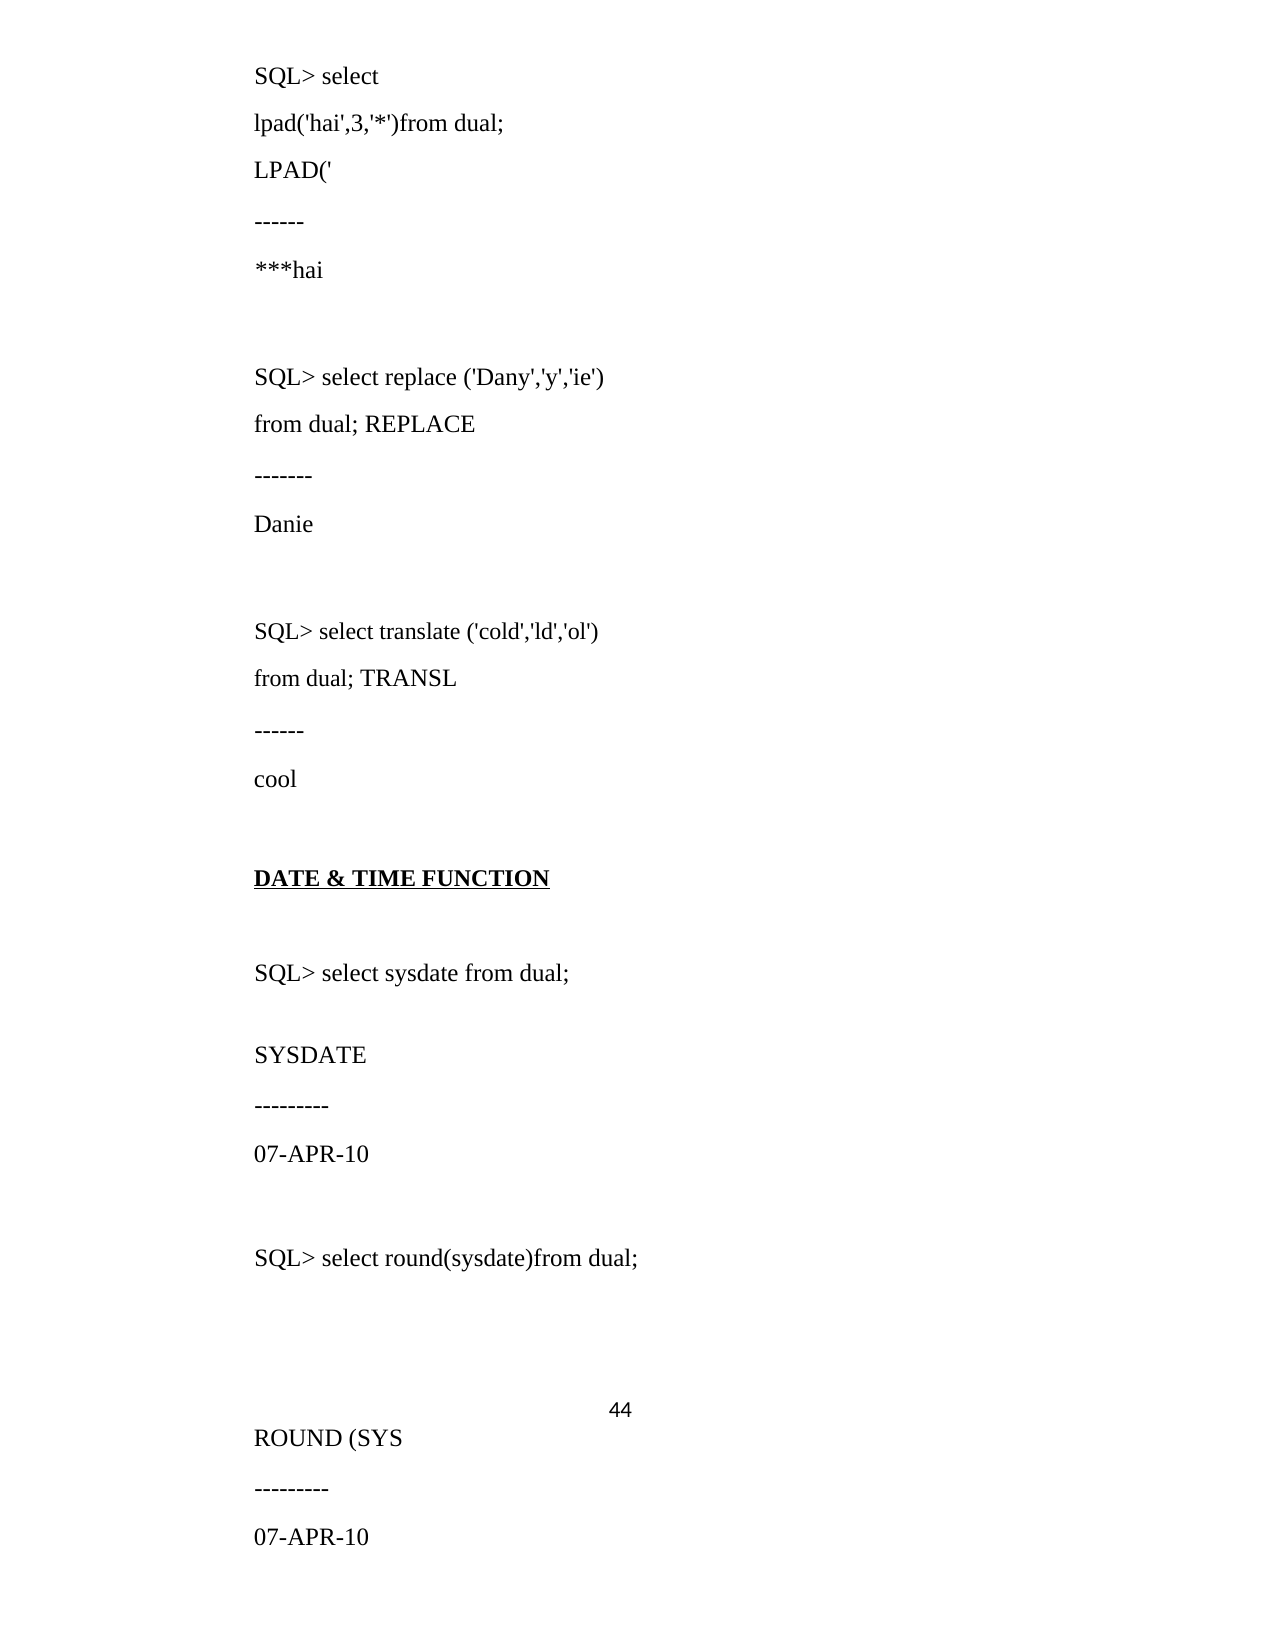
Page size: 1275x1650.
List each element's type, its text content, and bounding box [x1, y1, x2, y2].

text SQL> select sysdate from dual; [254, 958, 1174, 987]
text SQL> select lpad('hai',3,'*')from dual; LPAD(' [253, 61, 531, 184]
text ***hai [255, 255, 1174, 284]
text SQL> select round(sysdate)from dual; [254, 1243, 1174, 1272]
text SQL> select translate ('cold','ld','ol') from dual; TRANSL [253, 617, 601, 692]
text ------ [254, 206, 1174, 235]
text --------- [254, 1473, 1174, 1501]
text SQL> select replace ('Dany','y','ie') from dual; REPLACE [253, 362, 611, 438]
text ------- [254, 460, 1174, 489]
text 07-APR-10 [254, 1522, 1174, 1550]
text ------ [254, 715, 1174, 744]
text 44 [103, 1396, 632, 1423]
text --------- [254, 1090, 1174, 1119]
text SYSDATE [254, 1041, 1174, 1069]
text DATE & TIME FUNCTION [253, 864, 1174, 891]
text Danie [253, 509, 1174, 538]
text 07-APR-10 [254, 1139, 1174, 1168]
text cool [254, 764, 1174, 793]
text ROUND (SYS [253, 1423, 1174, 1452]
